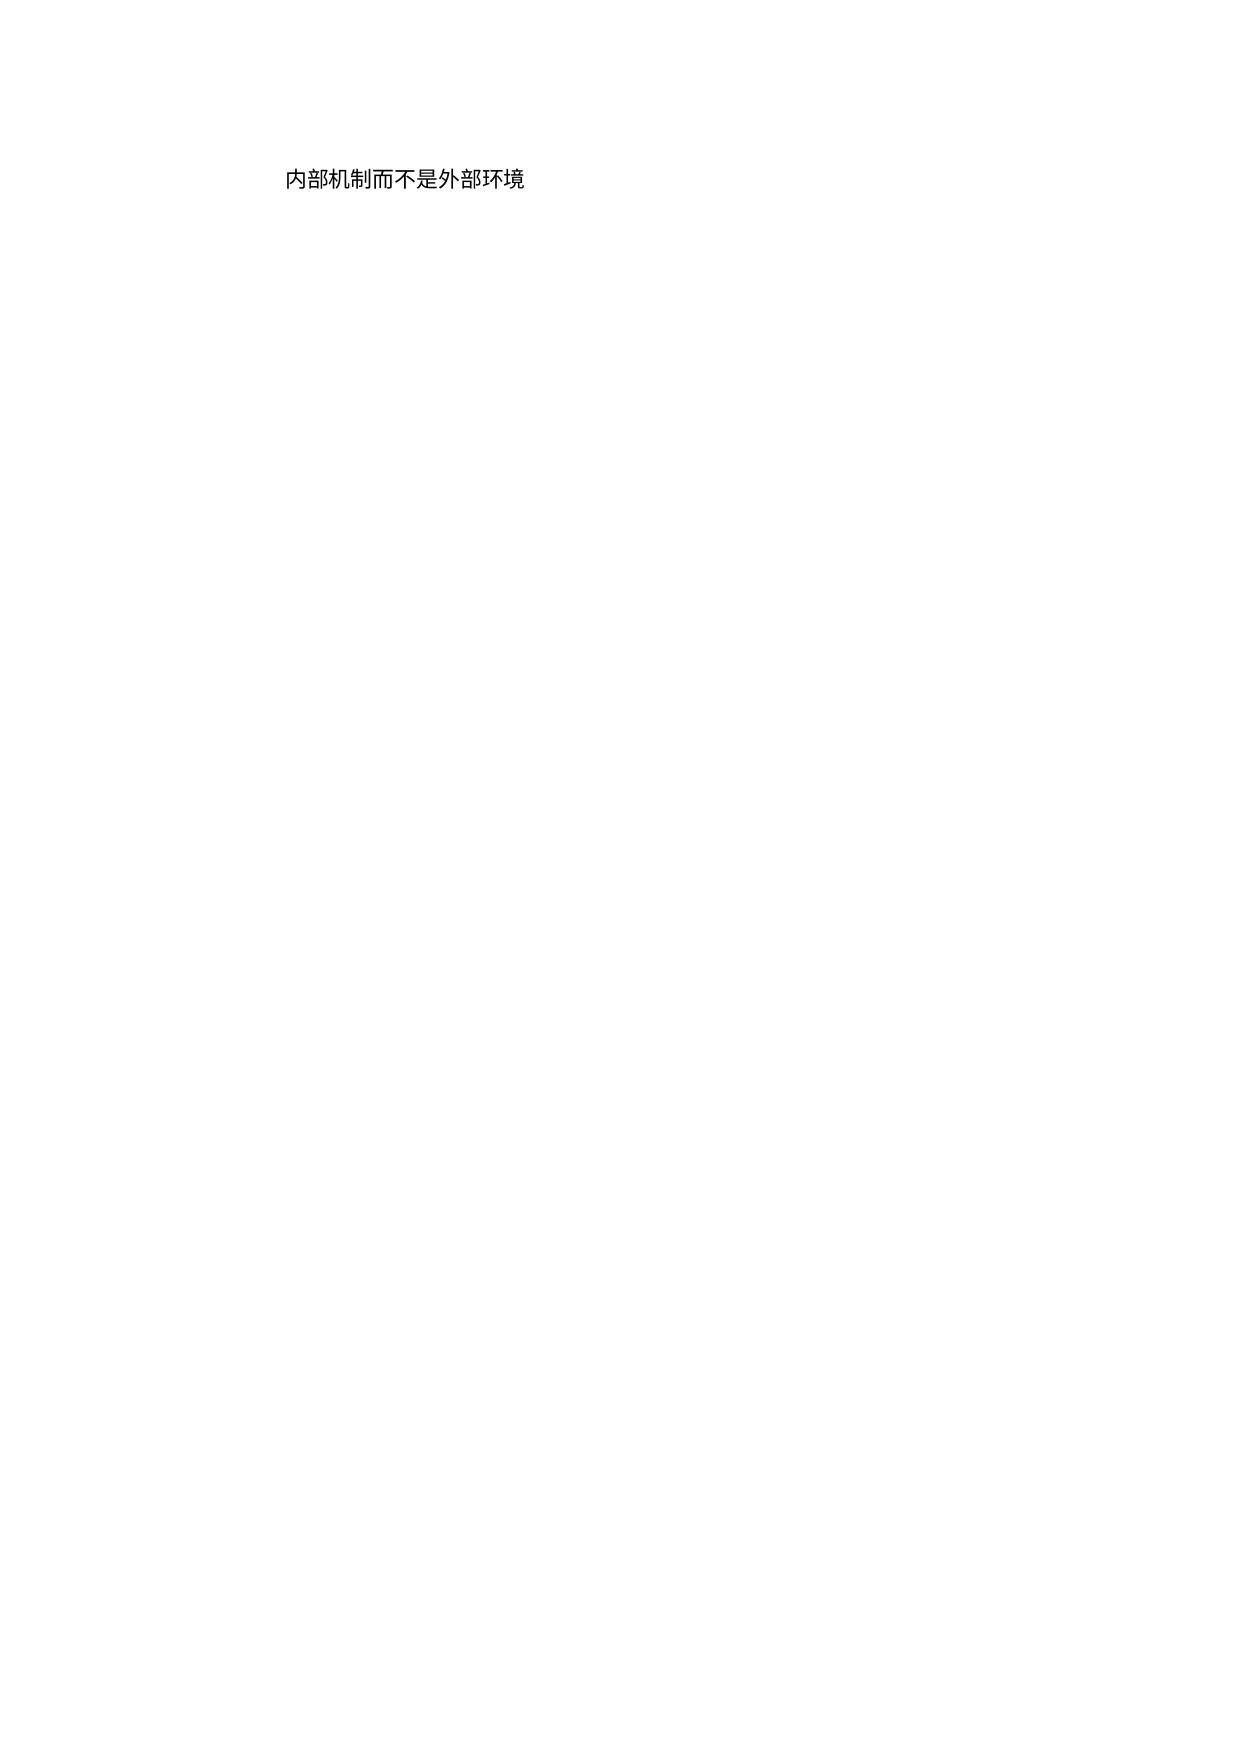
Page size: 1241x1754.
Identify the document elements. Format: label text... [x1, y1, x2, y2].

text 内部机制而不是外部环境 [187, 162, 1053, 194]
